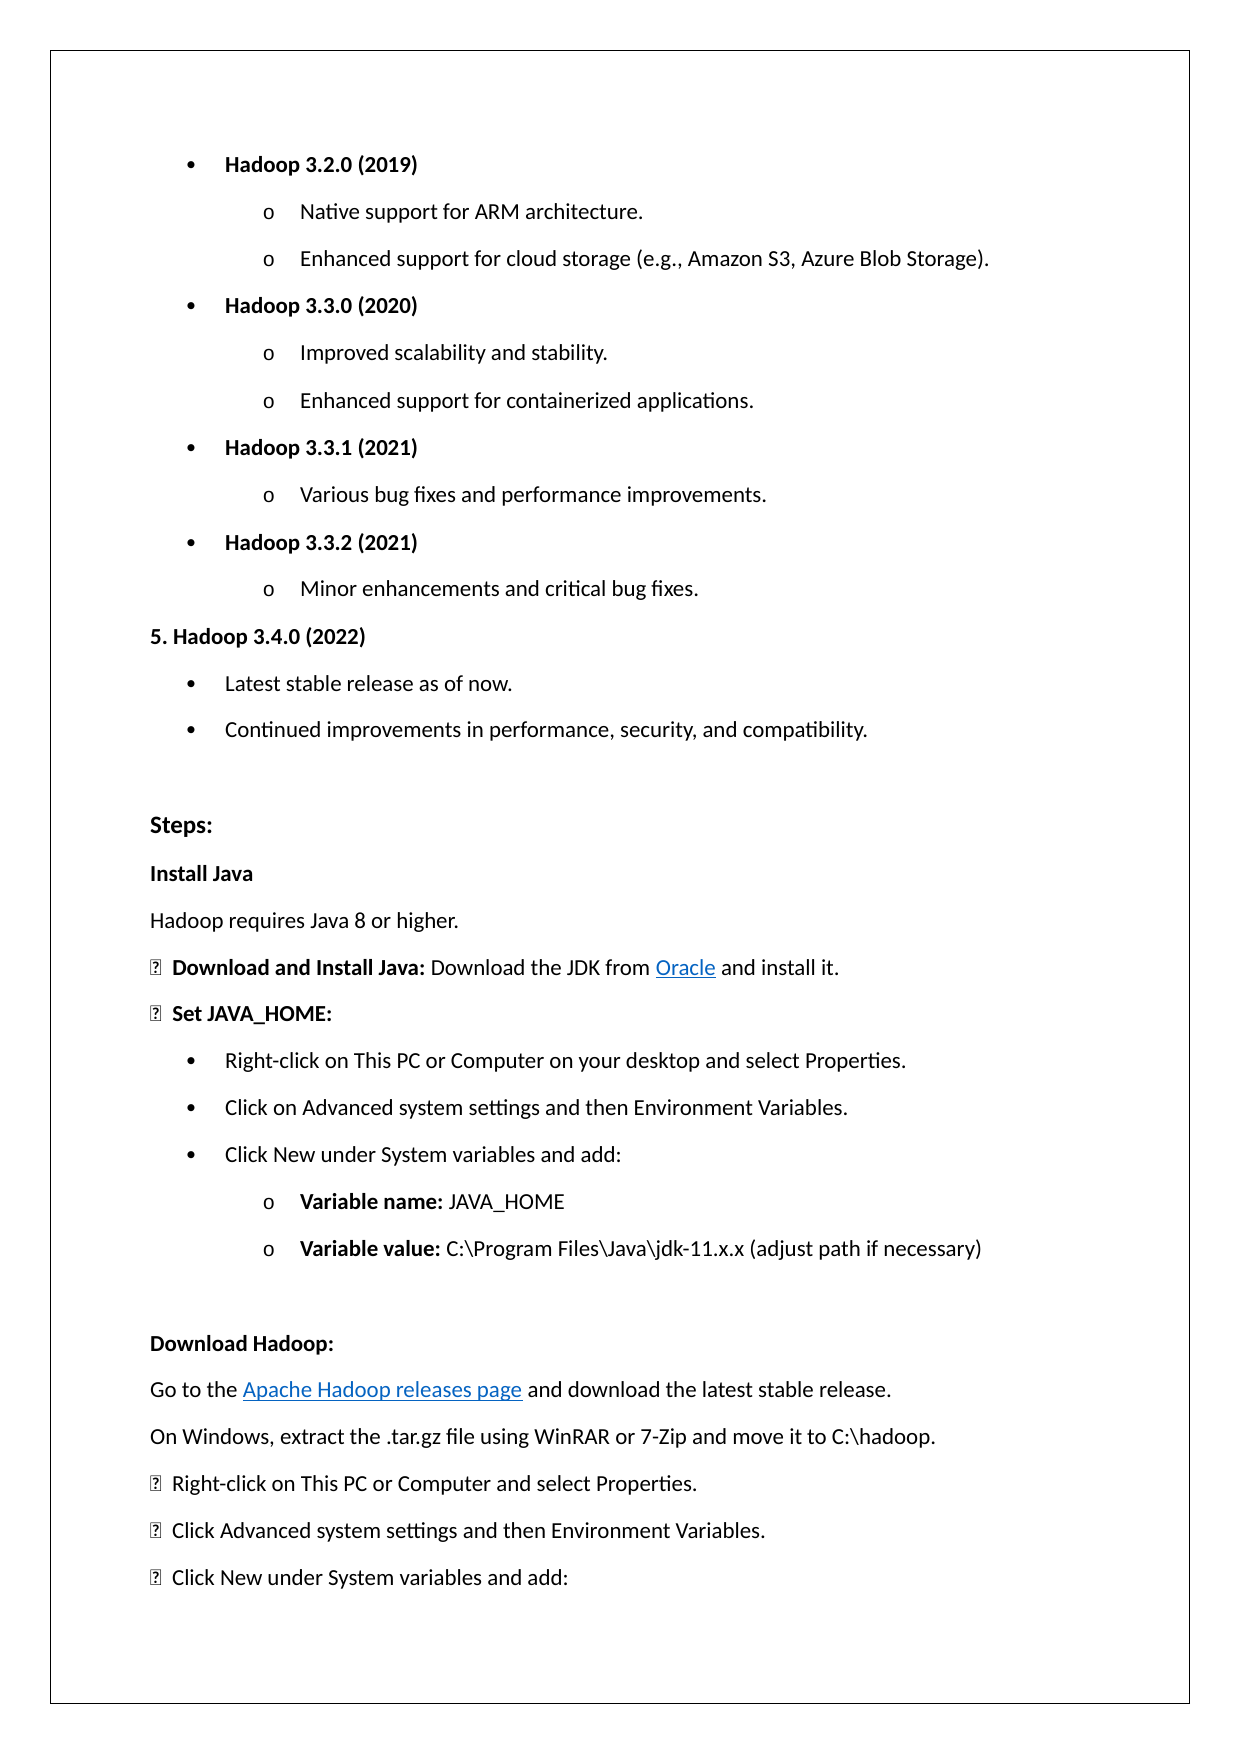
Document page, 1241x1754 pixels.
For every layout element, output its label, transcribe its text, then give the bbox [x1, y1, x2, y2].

text Download Hadoop: [150, 1329, 1090, 1357]
list Variable value: C:\Program Files\Java\jdk-11.x.x (adjust path if necessary) [262, 1234, 1090, 1263]
list Click on Advanced system settings and then Environment Variables. [187, 1093, 1090, 1121]
text On Windows, extract the .tar.gz file using WinRAR or 7-Zip and move it to C:\hadoop. [150, 1422, 1090, 1451]
list Hadoop 3.3.2 (2021) [187, 528, 1090, 556]
list Latest stable release as of now. [187, 669, 1090, 697]
text  Click Advanced system settings and then Environment Variables. [150, 1516, 1090, 1544]
list Enhanced support for cloud storage (e.g., Amazon S3, Azure Blob Storage). [262, 244, 1090, 273]
list Various bug fixes and performance improvements. [262, 480, 1090, 509]
list Right-click on This PC or Computer on your desktop and select Properties. [187, 1046, 1090, 1074]
list Native support for ARM architecture. [262, 197, 1090, 225]
list Variable name: JAVA_HOME [262, 1187, 1090, 1216]
text  Set JAVA_HOME: [150, 999, 1090, 1028]
list Hadoop 3.2.0 (2019) [187, 150, 1090, 178]
list Minor enhancements and critical bug fixes. [262, 574, 1090, 603]
text Install Java [150, 859, 1090, 887]
list Continued improvements in performance, security, and compatibility. [187, 716, 1090, 744]
list Hadoop 3.3.0 (2020) [187, 292, 1090, 320]
text Hadoop requires Java 8 or higher. [150, 906, 1090, 934]
text Steps: [150, 809, 1090, 840]
text Go to the Apache Hadoop releases page and download the latest stable release. [150, 1376, 1090, 1404]
list Enhanced support for containerized applications. [262, 386, 1090, 414]
list Improved scalability and stability. [262, 338, 1090, 367]
list Hadoop 3.3.1 (2021) [187, 433, 1090, 461]
list Click New under System variables and add: [187, 1140, 1090, 1168]
text  Click New under System variables and add: [150, 1563, 1090, 1591]
text 5. Hadoop 3.4.0 (2022) [150, 622, 1090, 650]
text  Download and Install Java: Download the JDK from Oracle and install it. [150, 953, 1090, 981]
text  Right-click on This PC or Computer and select Properties. [150, 1469, 1090, 1497]
